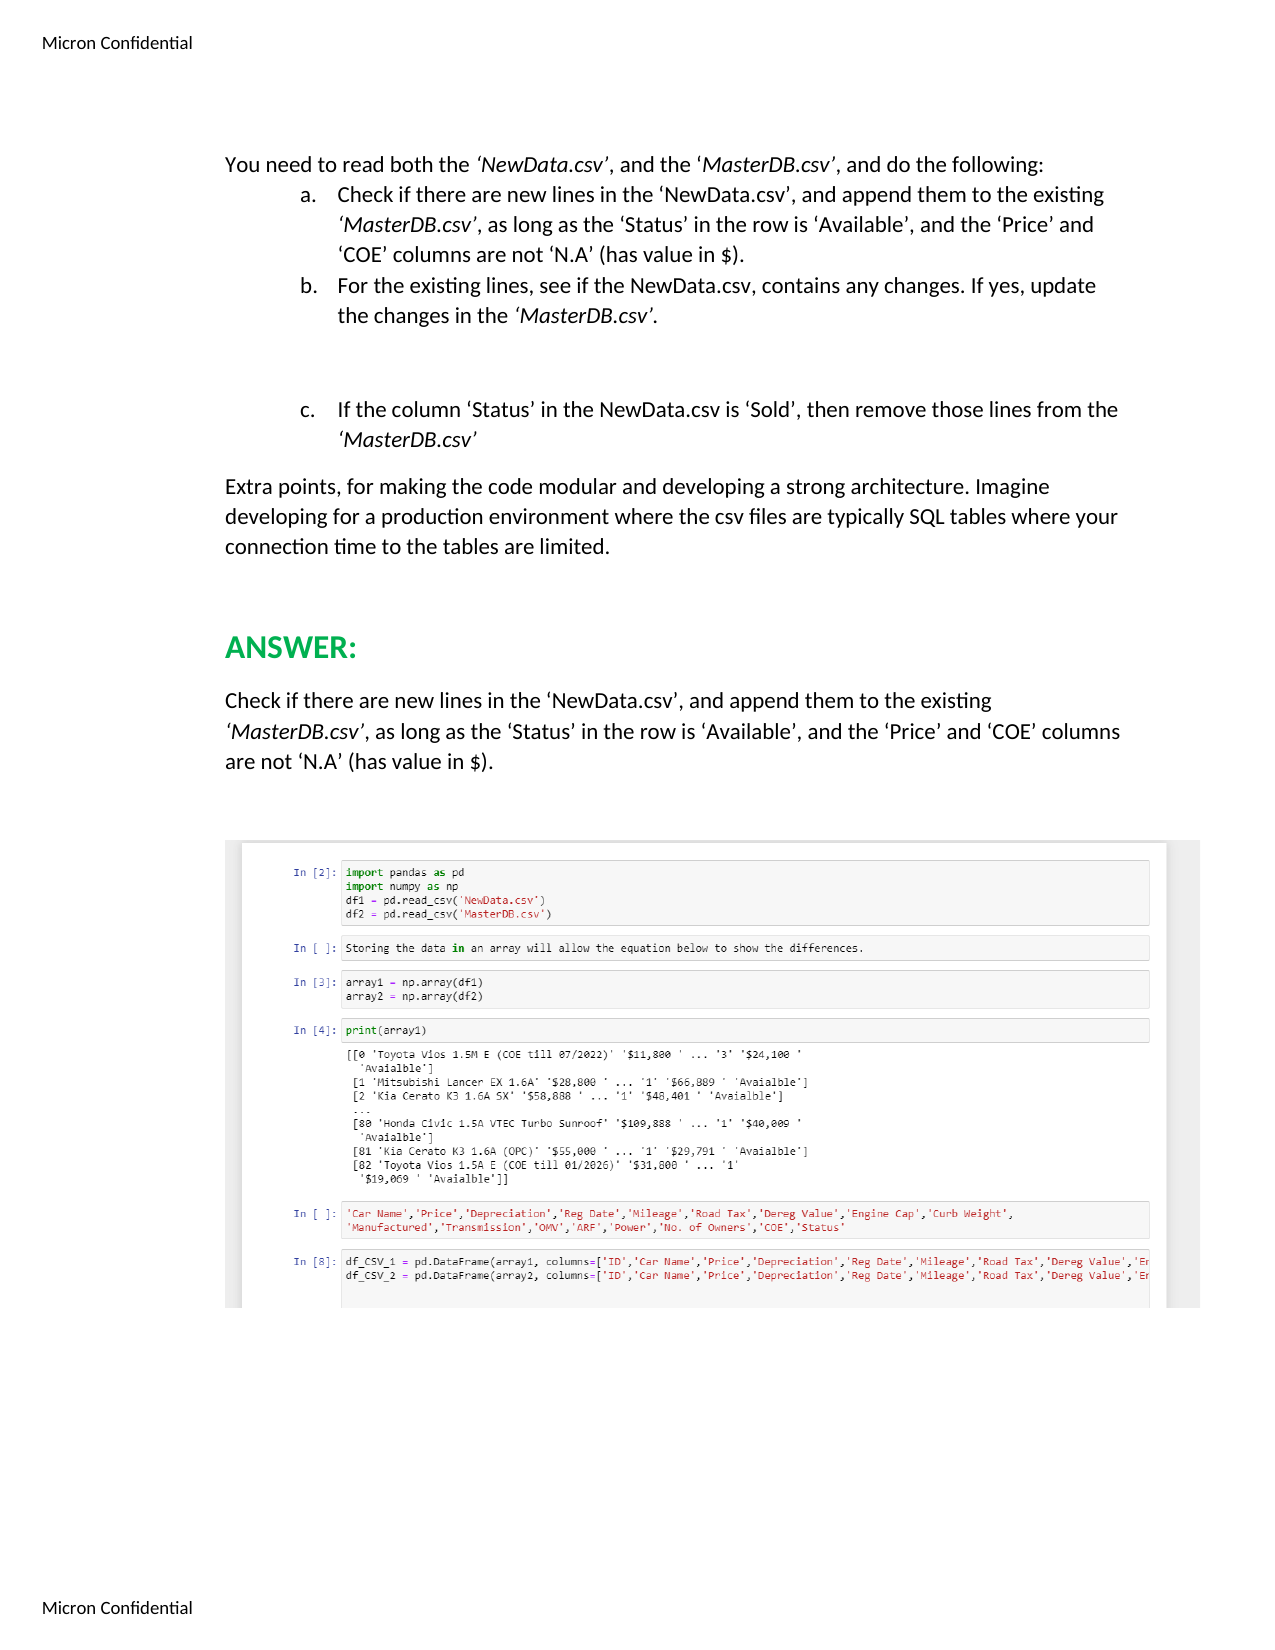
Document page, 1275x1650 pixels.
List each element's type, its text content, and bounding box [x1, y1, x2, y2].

list If the column ‘Status’ in the NewData.csv is ‘Sold’, then remove those lines from the ‘MasterDB.csv’ [300, 395, 1125, 453]
list For the existing lines, see if the NewData.csv, contains any changes. If yes, update the changes in the ‘MasterDB.csv’. [300, 271, 1125, 329]
text ANSWER: [225, 626, 1125, 667]
text Check if there are new lines in the ‘NewData.csv’, and append them to the existing ‘MasterDB.csv’, as long as the ‘Status’ in the row is ‘Available’, and the ‘Price’ and ‘COE’ columns are not ‘N.A’ (has value in $). [225, 687, 1125, 775]
text Extra points, for making the code modular and developing a strong architecture. Imagine developing for a production environment where the csv files are typically SQL tables where your connection time to the tables are limited. [225, 472, 1125, 560]
picture [225, 840, 1200, 1308]
list You need to read both the ‘NewData.csv’, and the ‘MasterDB.csv’, and do the following: [225, 150, 1125, 178]
list Check if there are new lines in the ‘NewData.csv’, and append them to the existing ‘MasterDB.csv’, as long as the ‘Status’ in the row is ‘Available’, and the ‘Price’ and ‘COE’ columns are not ‘N.A’ (has value in $). [300, 180, 1125, 269]
